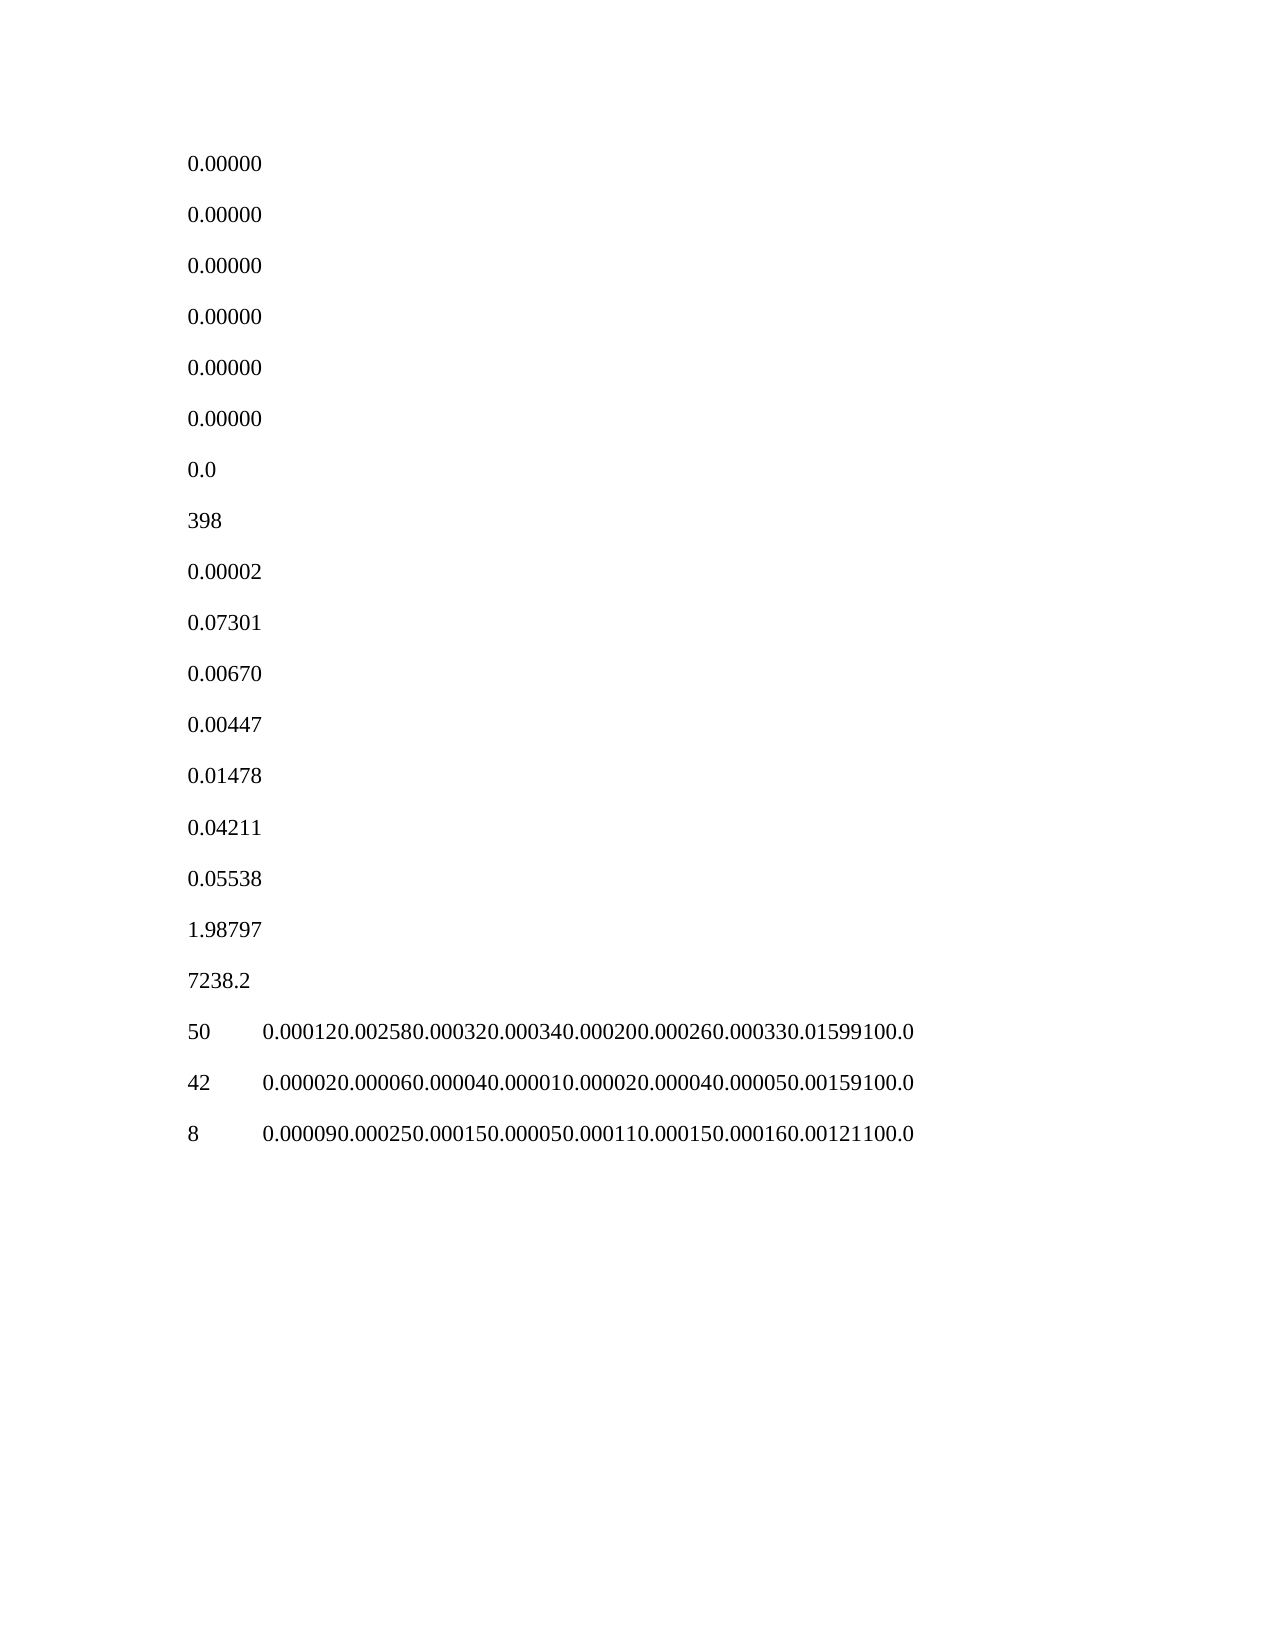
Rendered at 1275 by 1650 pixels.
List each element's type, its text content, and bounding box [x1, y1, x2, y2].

table_cell 0.00000 [176, 150, 1076, 201]
table_cell 0.00447 [176, 711, 1076, 762]
table_cell 1.98797 [176, 916, 1076, 967]
table_cell 8 0.00009 0.00025 0.00015 0.00005 0.00011 0.00015 0.00016 0.00121 100.0 [176, 1120, 1076, 1171]
table_cell 0.00000 [176, 405, 1076, 456]
table_cell 0.00670 [176, 660, 1076, 711]
table_cell 0.04211 [176, 814, 1076, 864]
table_cell 0.0 [176, 456, 1076, 507]
table_cell 0.00000 [176, 354, 1076, 405]
table_cell 0.00000 [176, 303, 1076, 354]
table_cell 7238.2 [176, 967, 1076, 1018]
table_cell 0.00000 [176, 201, 1076, 252]
table_cell 0.07301 [176, 609, 1076, 660]
table_cell 50 0.00012 0.00258 0.00032 0.00034 0.00020 0.00026 0.00033 0.01599 100.0 [176, 1018, 1076, 1069]
table_cell 398 [176, 507, 1076, 558]
table_cell 0.00002 [176, 558, 1076, 609]
table_cell 0.05538 [176, 865, 1076, 916]
table_cell 42 0.00002 0.00006 0.00004 0.00001 0.00002 0.00004 0.00005 0.00159 100.0 [176, 1069, 1076, 1120]
table_cell 0.01478 [176, 763, 1076, 813]
table_cell 0.00000 [176, 252, 1076, 303]
